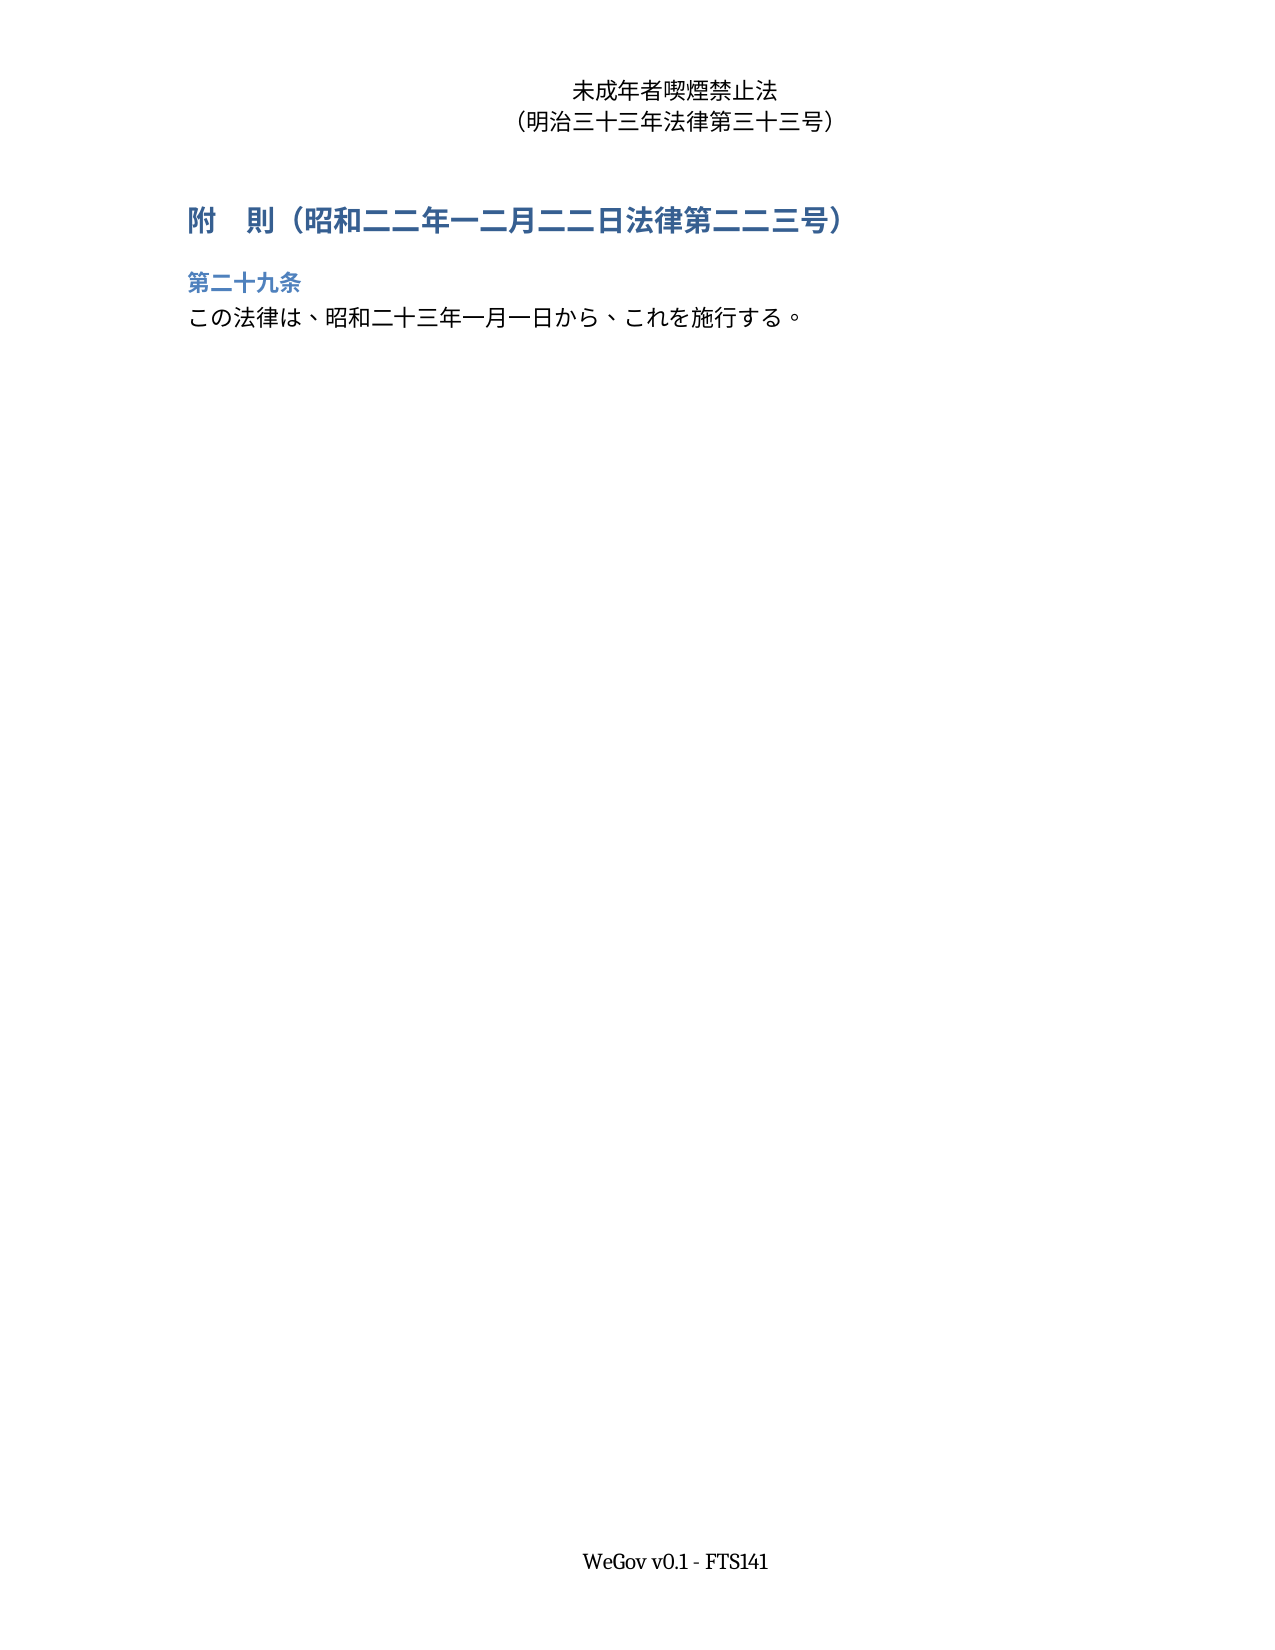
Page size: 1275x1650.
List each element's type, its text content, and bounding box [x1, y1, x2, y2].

subtitle 第二十九条 [187, 266, 1087, 298]
subtitle 附 則（昭和二二年一二月二二日法律第二二三号） [187, 200, 1087, 240]
text この法律は、昭和二十三年一月一日から、これを施行する。 [187, 302, 1087, 334]
